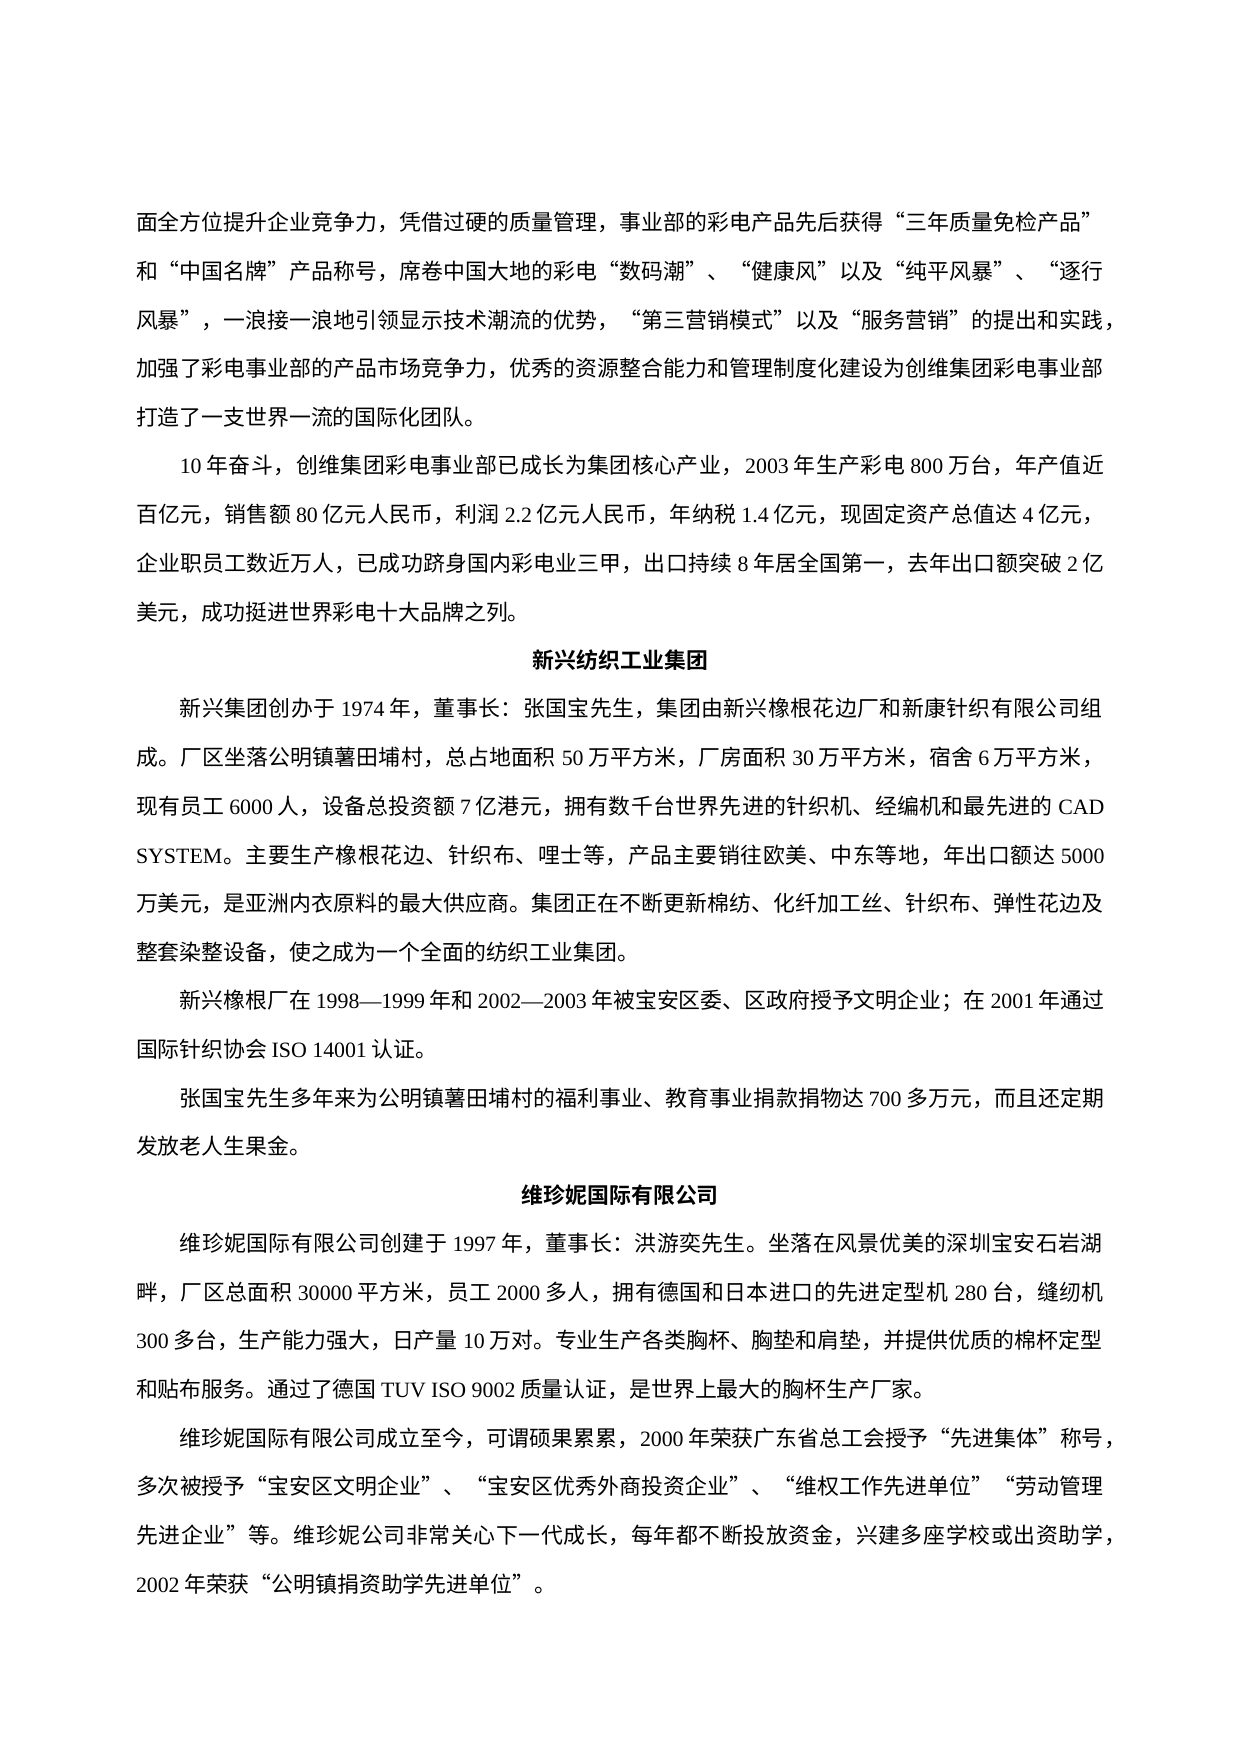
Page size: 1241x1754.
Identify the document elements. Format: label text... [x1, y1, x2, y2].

text 新兴集团创办于1974年，董事长：张国宝先生，集团由新兴橡根花边厂和新康针织有限公司组成。厂区坐落公明镇薯田埔村，总占地面积50万平方米，厂房面积30万平方米，宿舍6万平方米，现有员工6000人，设备总投资额7亿港元，拥有数千台世界先进的针织机、经编机和最先进的CAD SYSTEM。主要生产橡根花边、针织布、哩士等，产品主要销往欧美、中东等地，年出口额达5000万美元，是亚洲内衣原料的最大供应商。集团正在不断更新棉纺、化纤加工丝、针织布、弹性花边及整套染整设备，使之成为一个全面的纺织工业集团。 [136, 691, 1104, 967]
text 维珍妮国际有限公司成立至今，可谓硕果累累，2000年荣获广东省总工会授予“先进集体”称号，多次被授予“宝安区文明企业”、“宝安区优秀外商投资企业”、“维权工作先进单位”“劳动管理先进企业”等。维珍妮公司非常关心下一代成长，每年都不断投放资金，兴建多座学校或出资助学，2002年荣获“公明镇捐资助学先进单位”。 [136, 1420, 1104, 1599]
text 维珍妮国际有限公司创建于1997年，董事长：洪游奕先生。坐落在风景优美的深圳宝安石岩湖畔，厂区总面积30000平方米，员工2000多人，拥有德国和日本进口的先进定型机280台，缝纫机300多台，生产能力强大，日产量10万对。专业生产各类胸杯、胸垫和肩垫，并提供优质的棉杯定型和贴布服务。通过了德国TUV ISO 9002质量认证，是世界上最大的胸杯生产厂家。 [136, 1226, 1104, 1404]
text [136, 205, 1104, 432]
text 10年奋斗，创维集团彩电事业部已成长为集团核心产业，2003年生产彩电800万台，年产值近百亿元，销售额80亿元人民币，利润2.2亿元人民币，年纳税1.4亿元，现固定资产总值达4亿元，企业职员工数近万人，已成功跻身国内彩电业三甲，出口持续8年居全国第一，去年出口额突破2亿美元，成功挺进世界彩电十大品牌之列。 [136, 448, 1104, 627]
text 新兴橡根厂在1998—1999年和2002—2003年被宝安区委、区政府授予文明企业；在2001年通过国际针织协会ISO 14001认证。 [136, 983, 1104, 1064]
text 新兴纺织工业集团 [136, 643, 1104, 675]
text 维珍妮国际有限公司 [136, 1177, 1104, 1210]
text 张国宝先生多年来为公明镇薯田埔村的福利事业、教育事业捐款捐物达700多万元，而且还定期发放老人生果金。 [136, 1080, 1104, 1161]
